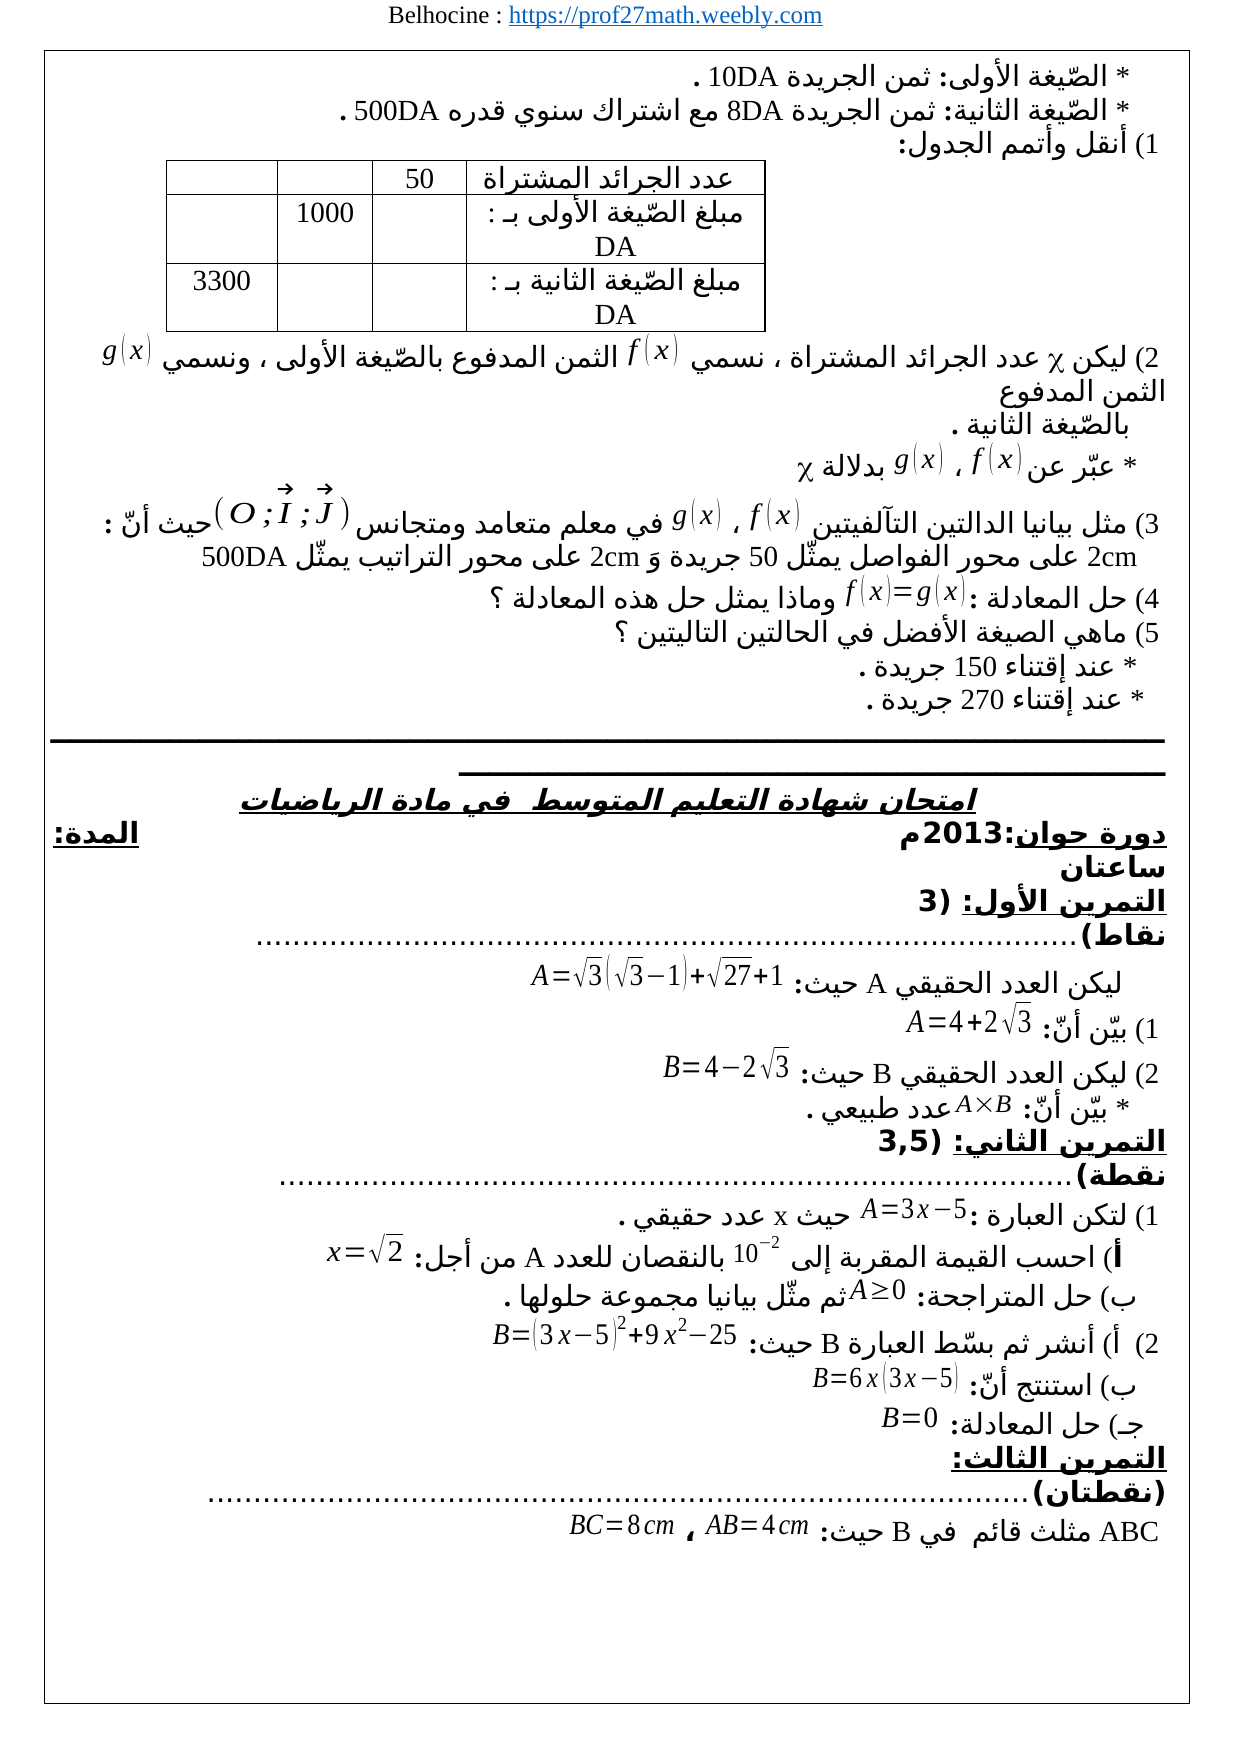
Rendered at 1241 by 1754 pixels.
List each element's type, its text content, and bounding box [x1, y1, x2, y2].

text * بيّن أنّ: عدد طبيعي . [45, 1090, 1167, 1124]
text بالصّيغة الثانية . [45, 407, 1167, 441]
table_cell [278, 264, 372, 331]
text 5) ماهي الصيغة الأفضل في الحالتين التاليتين ؟ [45, 615, 1167, 649]
text ABC مثلث قائم في B حيث: ، [45, 1509, 1167, 1548]
table_cell 1000 [278, 195, 372, 262]
text امتحان شهادة التعليم المتوسط في مادة الرياضيات [45, 783, 1167, 817]
text ب) استنتج أنّ: [45, 1360, 1167, 1402]
text 3) مثل بيانيا الدالتين التآلفيتين ، في معلم متعامد ومتجانسحيث أنّ : [45, 483, 1167, 539]
table_header 50 [373, 161, 466, 194]
table_header [167, 161, 277, 194]
text 2cm على محور الفواصل يمثّل 50 جريدة وَ 2cm على محور التراتيب يمثّل 500DA [45, 539, 1167, 573]
text 2) ليكن عدد الجرائد المشتراة ، نسمي الثمن المدفوع بالصّيغة الأولى ، ونسمي الثمن المدفوع [45, 332, 1167, 407]
table_cell مبلغ الصّيغة الأولى بـ : DA [467, 195, 764, 262]
table_cell [167, 195, 277, 262]
table_header [278, 161, 372, 194]
text 2) ليكن العدد الحقيقي B حيث: [45, 1045, 1167, 1090]
text جـ) حل المعادلة: [45, 1402, 1167, 1441]
text التمرين الأول: (3 نقاط)......................................................................................... [45, 885, 1167, 953]
text * الصّيغة الثانية: ثمن الجريدة 8DA مع اشتراك سنوي قدره 500DA . [45, 93, 1167, 126]
text التمرين الثالث: (نقطتان)......................................................................................... [45, 1441, 1167, 1509]
table_cell مبلغ الصّيغة الثانية بـ : DA [467, 264, 764, 331]
text 1) بيّن أنّ: [45, 999, 1167, 1045]
text * عند إقتناء 270 جريدة . [45, 682, 1167, 716]
text أ) احسب القيمة المقربة إلى بالنقصان للعدد A من أجل: [45, 1232, 1167, 1274]
text 1) لتكن العبارة : حيث x عدد حقيقي . [45, 1192, 1167, 1232]
text 1) أنقل وأتمم الجدول: [45, 126, 1167, 160]
text * عند إقتناء 150 جريدة . [45, 649, 1167, 682]
text * الصّيغة الأولى: ثمن الجريدة 10DA . [45, 59, 1167, 93]
text ـــــــــــــــــــــــــــــــــــــــــــــــــــــــــــــــــــــــــــــــــــــــــــــــــــــــــــــــــــــــــــــــــــــــــــــــــــــــــــــــــــــــــــــــــــــــ [45, 716, 1167, 783]
text دورة جوان:2013م المدة: ساعتان [45, 817, 1167, 885]
text 2) أ) أنشر ثم بسّط العبارة B حيث: [45, 1313, 1167, 1360]
table_cell [373, 195, 466, 262]
text 4) حل المعادلة : وماذا يمثل حل هذه المعادلة ؟ [45, 573, 1167, 615]
text ليكن العدد الحقيقي A حيث: [45, 953, 1167, 999]
text التمرين الثاني: (3,5 نقطة)...................................................................................... [45, 1124, 1167, 1192]
text * عبّر عن ، بدلالة [45, 441, 1167, 483]
table_cell [373, 264, 466, 331]
table_cell 3300 [167, 264, 277, 331]
text ب) حل المتراجحة: ثم مثّل بيانيا مجموعة حلولها . [45, 1274, 1167, 1313]
table_header عدد الجرائد المشتراة [467, 161, 764, 194]
